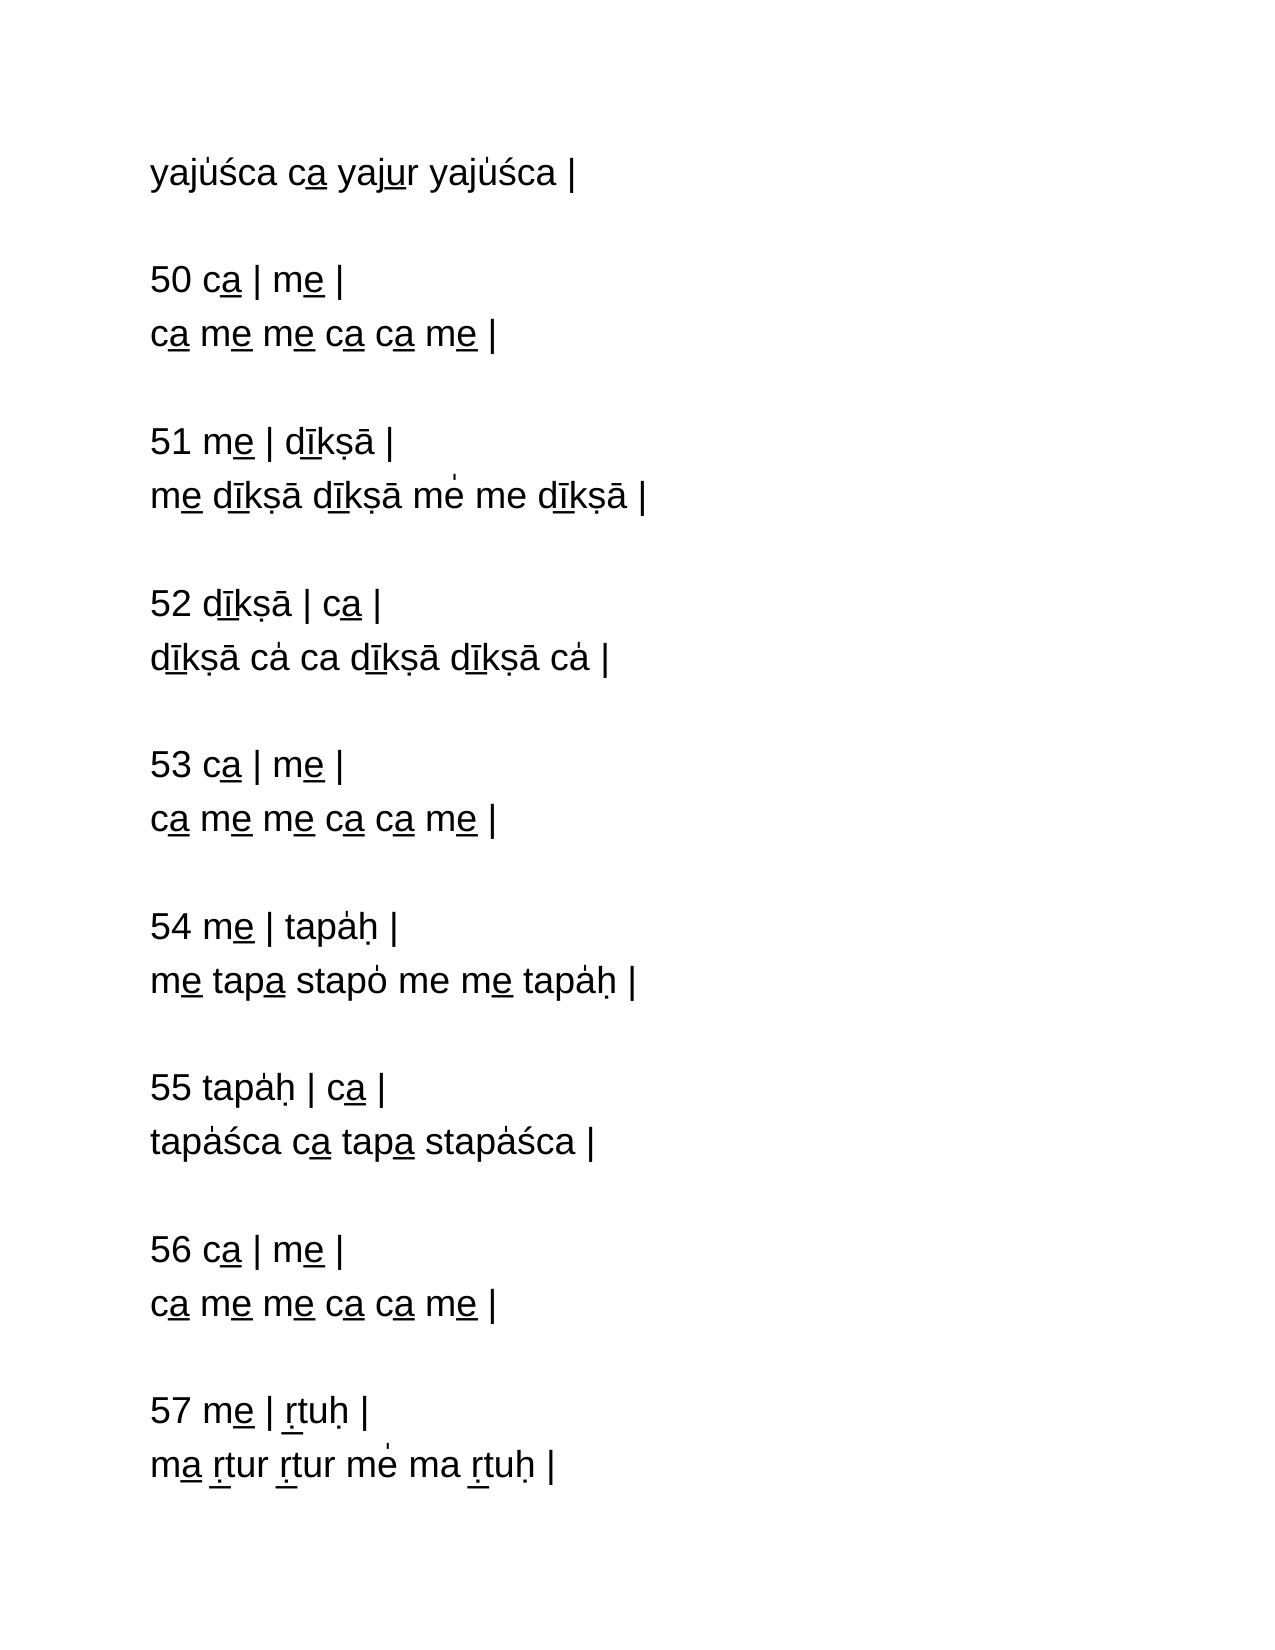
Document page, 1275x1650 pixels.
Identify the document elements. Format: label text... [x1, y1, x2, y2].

text tapa̍śca ca̲ tapa̲ stapa̍śca | [150, 1119, 1125, 1162]
text 50 ca̲ | me̲ | [150, 258, 1125, 301]
text me̲ dī̲kṣā dī̲kṣā me̍ me dī̲kṣā | [150, 473, 1125, 516]
text 54 me̲ | tapa̍ḥ | [150, 904, 1125, 947]
text 53 ca̲ | me̲ | [150, 742, 1125, 786]
text 56 ca̲ | me̲ | [150, 1227, 1125, 1270]
text ma̲ ṛ̲tur ṛ̲tur me̍ ma ṛ̲tuḥ | [150, 1442, 1125, 1486]
text ca̲ me̲ me̲ ca̲ ca̲ me̲ | [150, 796, 1125, 839]
text 55 tapa̍ḥ | ca̲ | [150, 1066, 1125, 1109]
text yaju̍śca ca̲ yaju̲r yaju̍śca | [150, 150, 1125, 193]
text 51 me̲ | dī̲kṣā | [150, 419, 1125, 462]
text ca̲ me̲ me̲ ca̲ ca̲ me̲ | [150, 312, 1125, 355]
text dī̲kṣā ca̍ ca dī̲kṣā dī̲kṣā ca̍ | [150, 635, 1125, 678]
text 57 me̲ | ṛ̲tuḥ | [150, 1389, 1125, 1432]
text me̲ tapa̲ stapo̍ me me̲ tapa̍ḥ | [150, 958, 1125, 1001]
text 52 dī̲kṣā | ca̲ | [150, 581, 1125, 624]
text ca̲ me̲ me̲ ca̲ ca̲ me̲ | [150, 1281, 1125, 1324]
